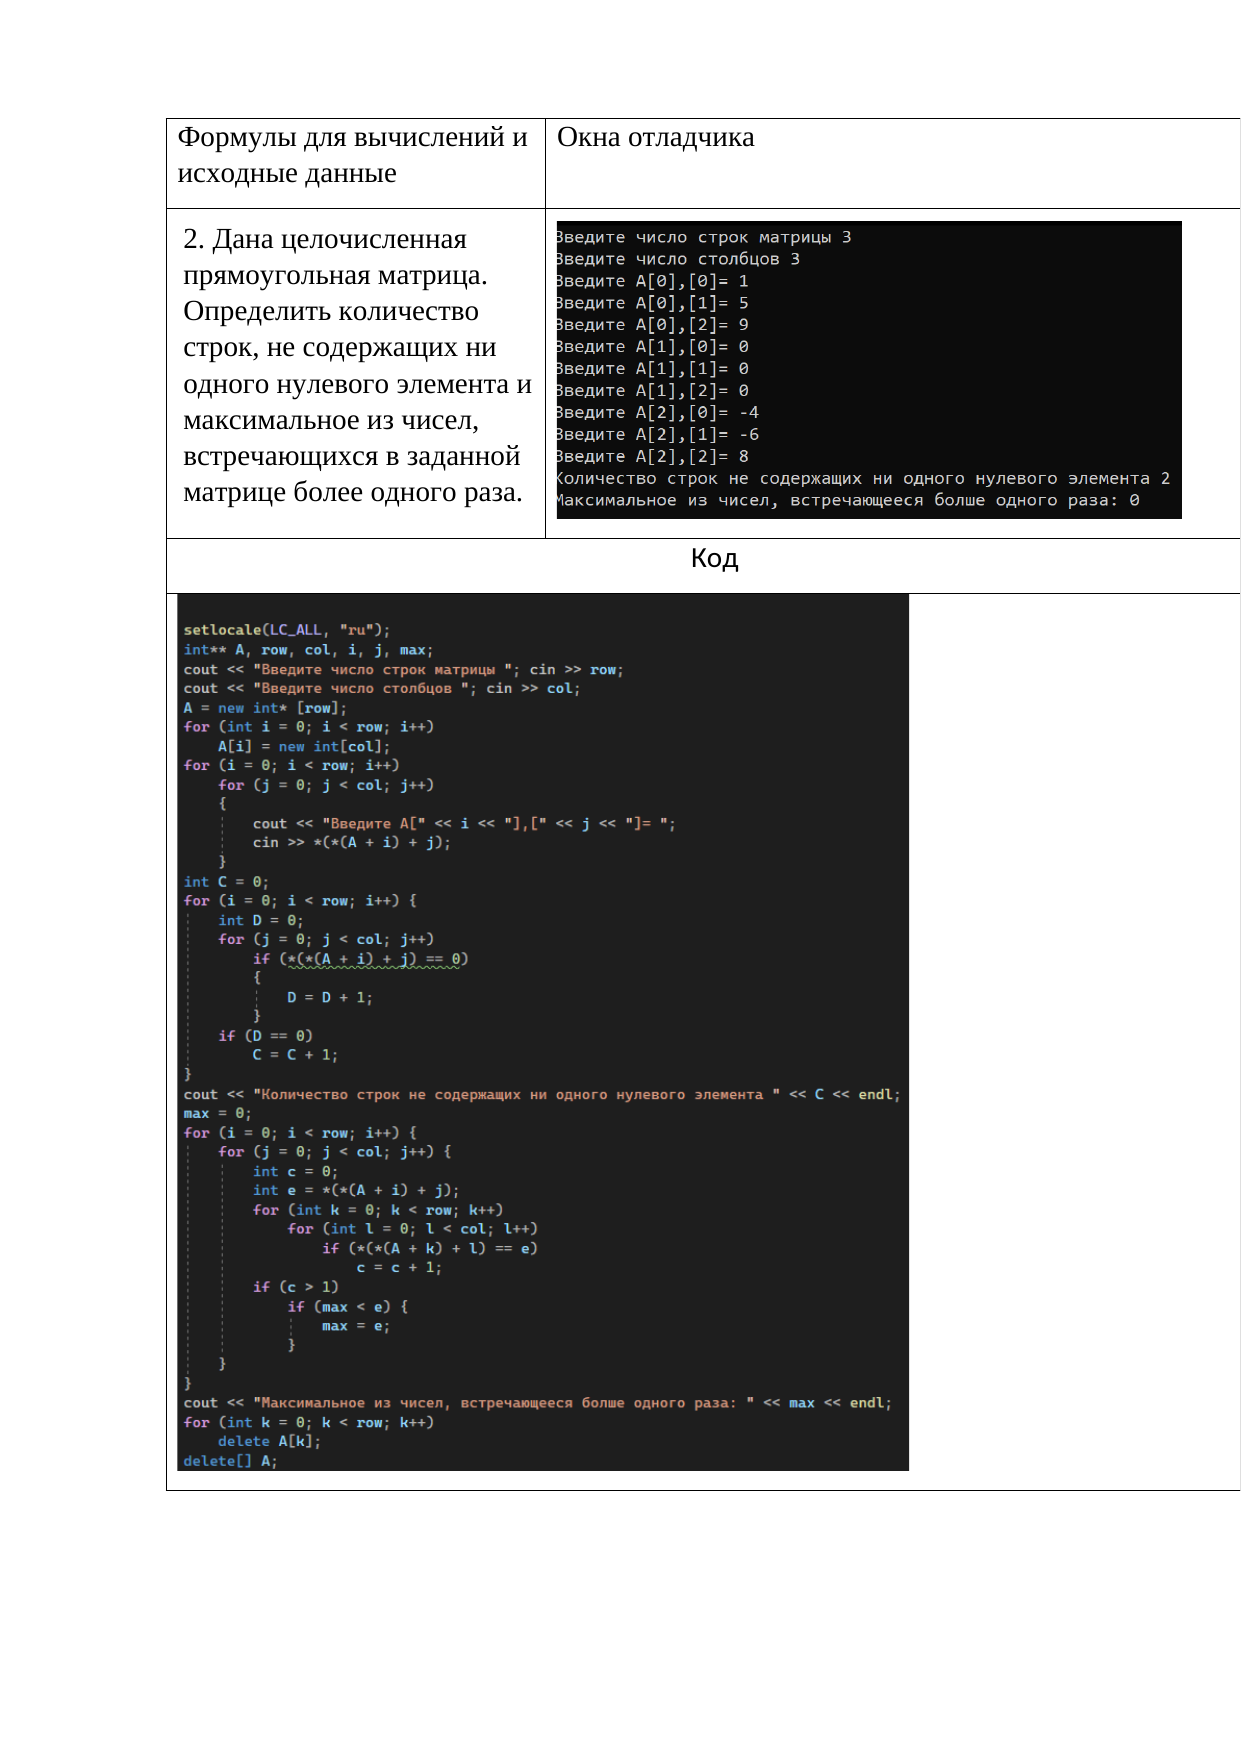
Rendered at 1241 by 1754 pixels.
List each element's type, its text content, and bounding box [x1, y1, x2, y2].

picture [556, 221, 1182, 519]
table_cell [167, 594, 1240, 1489]
picture [177, 594, 910, 1471]
table_header Формулы для вычислений и исходные данные [167, 119, 545, 208]
table_header Окна отладчика [546, 119, 1240, 208]
table_cell 2. Дана целочисленная прямоугольная матрица. Определить количество строк, не содержащих ни одного нулевого элемента и максимальное из чисел, встречающихся в заданной матрице более одного раза. [167, 209, 545, 538]
table_cell [546, 209, 1240, 538]
table_cell Код [167, 539, 1240, 593]
